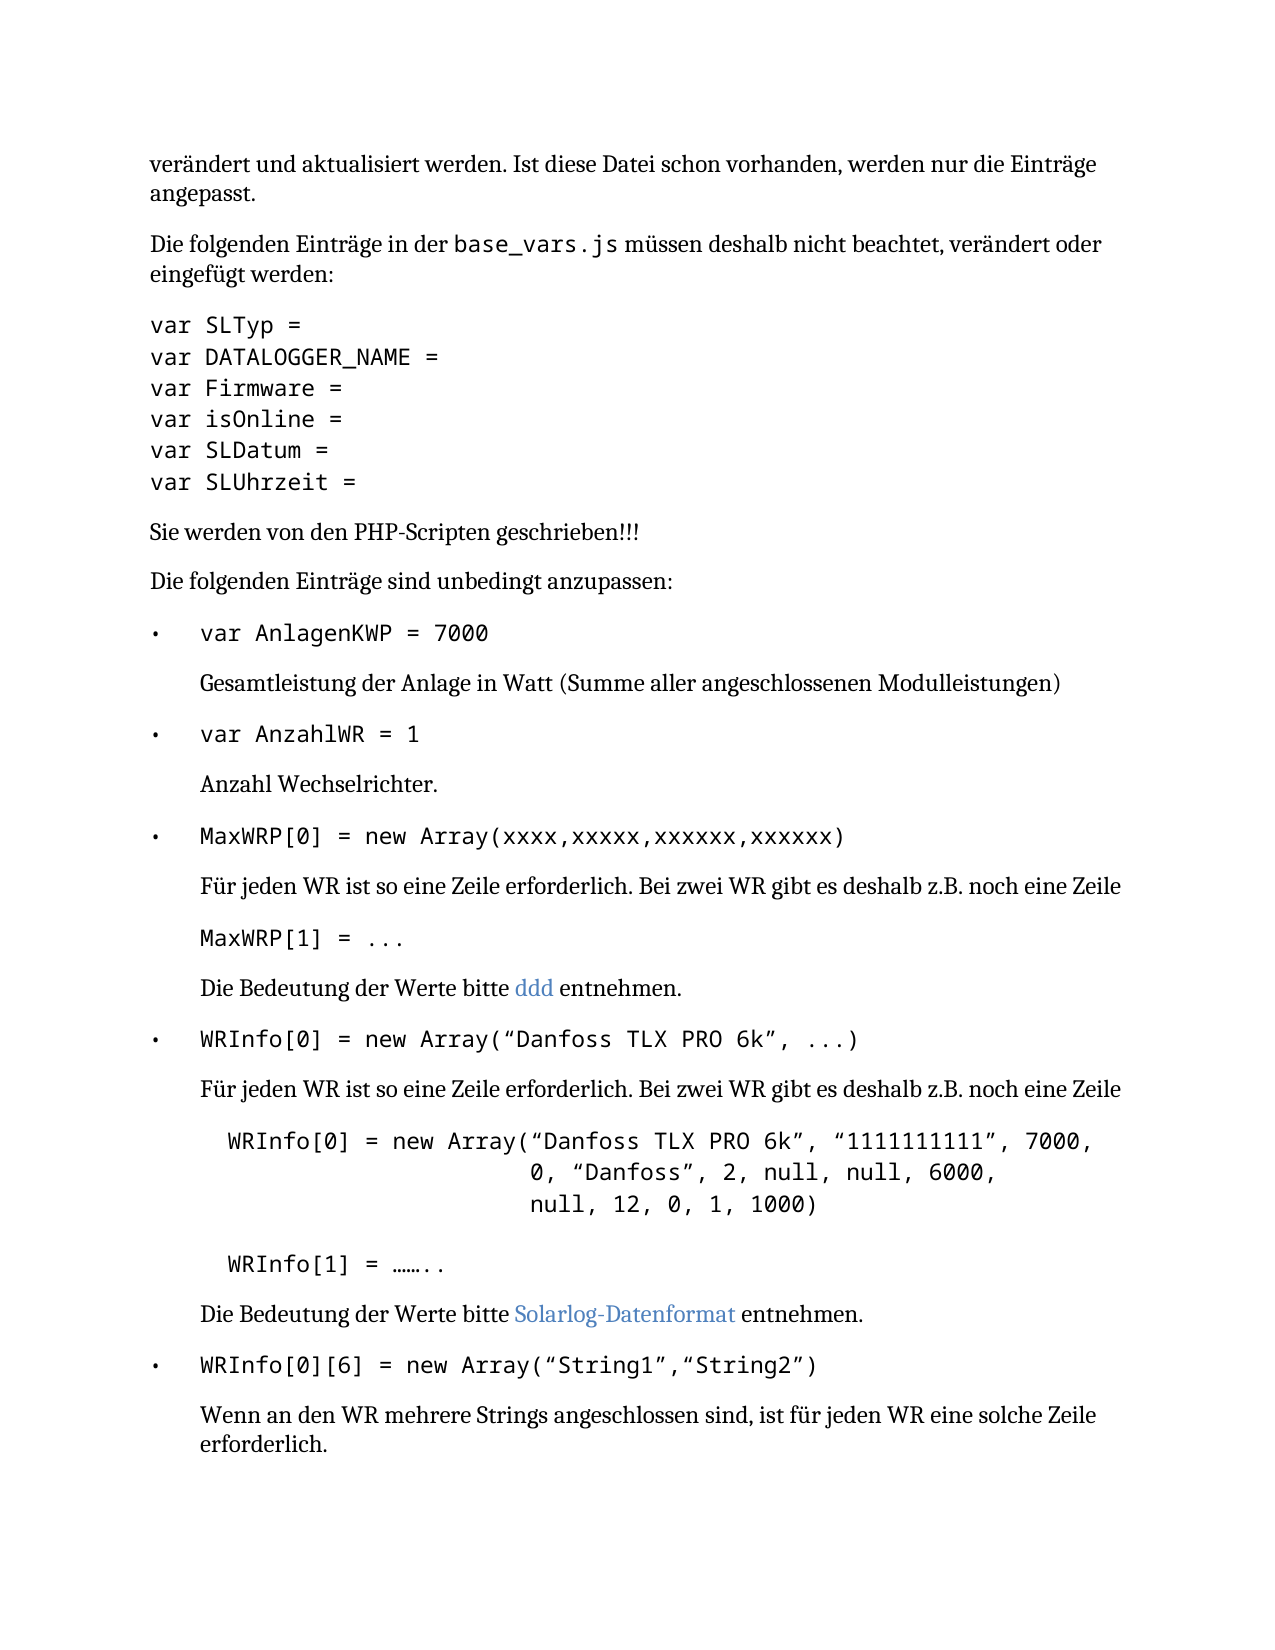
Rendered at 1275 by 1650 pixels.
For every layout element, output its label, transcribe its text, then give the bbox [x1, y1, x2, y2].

list Für jeden WR ist so eine Zeile erforderlich. Bei zwei WR gibt es deshalb z.B. noch eine Zeile [150, 872, 1125, 901]
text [150, 150, 1125, 207]
list WRInfo[0][6] = new Array(“String1”,“String2”) [150, 1349, 1125, 1380]
list Die Bedeutung der Werte bitte ddd entnehmen. [150, 974, 1125, 1002]
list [150, 1401, 1125, 1459]
text Sie werden von den PHP-Scripten geschrieben!!! [150, 517, 1125, 546]
list MaxWRP[1] = ... [150, 922, 1125, 953]
list Für jeden WR ist so eine Zeile erforderlich. Bei zwei WR gibt es deshalb z.B. noch eine Zeile [150, 1075, 1125, 1104]
list MaxWRP[0] = new Array(xxxx,xxxxx,xxxxxx,xxxxxx) [150, 820, 1125, 851]
text Die folgenden Einträge in der base_vars.js müssen deshalb nicht beachtet, verändert oder eingefügt werden: [150, 228, 1125, 288]
list Gesamtleistung der Anlage in Watt (Summe aller angeschlossenen Modulleistungen) [150, 669, 1125, 697]
text var SLTyp = var DATALOGGER_NAME = var Firmware = var isOnline = var SLDatum = var SLUhrzeit = [150, 309, 1125, 497]
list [150, 1299, 1125, 1328]
list var AnlagenKWP = 7000 [150, 617, 1125, 648]
list Anzahl Wechselrichter. [150, 770, 1125, 799]
list WRInfo[0] = new Array(“Danfoss TLX PRO 6k”, ...) [150, 1023, 1125, 1054]
text Die folgenden Einträge sind unbedingt anzupassen: [150, 567, 1125, 596]
list var AnzahlWR = 1 [150, 718, 1125, 749]
list WRInfo[0] = new Array(“Danfoss TLX PRO 6k”, “1111111111”, 7000, 0, “Danfoss”, 2, null, null, 6000, null, 12, 0, 1, 1000) WRInfo[1] = …….. [150, 1125, 1125, 1279]
